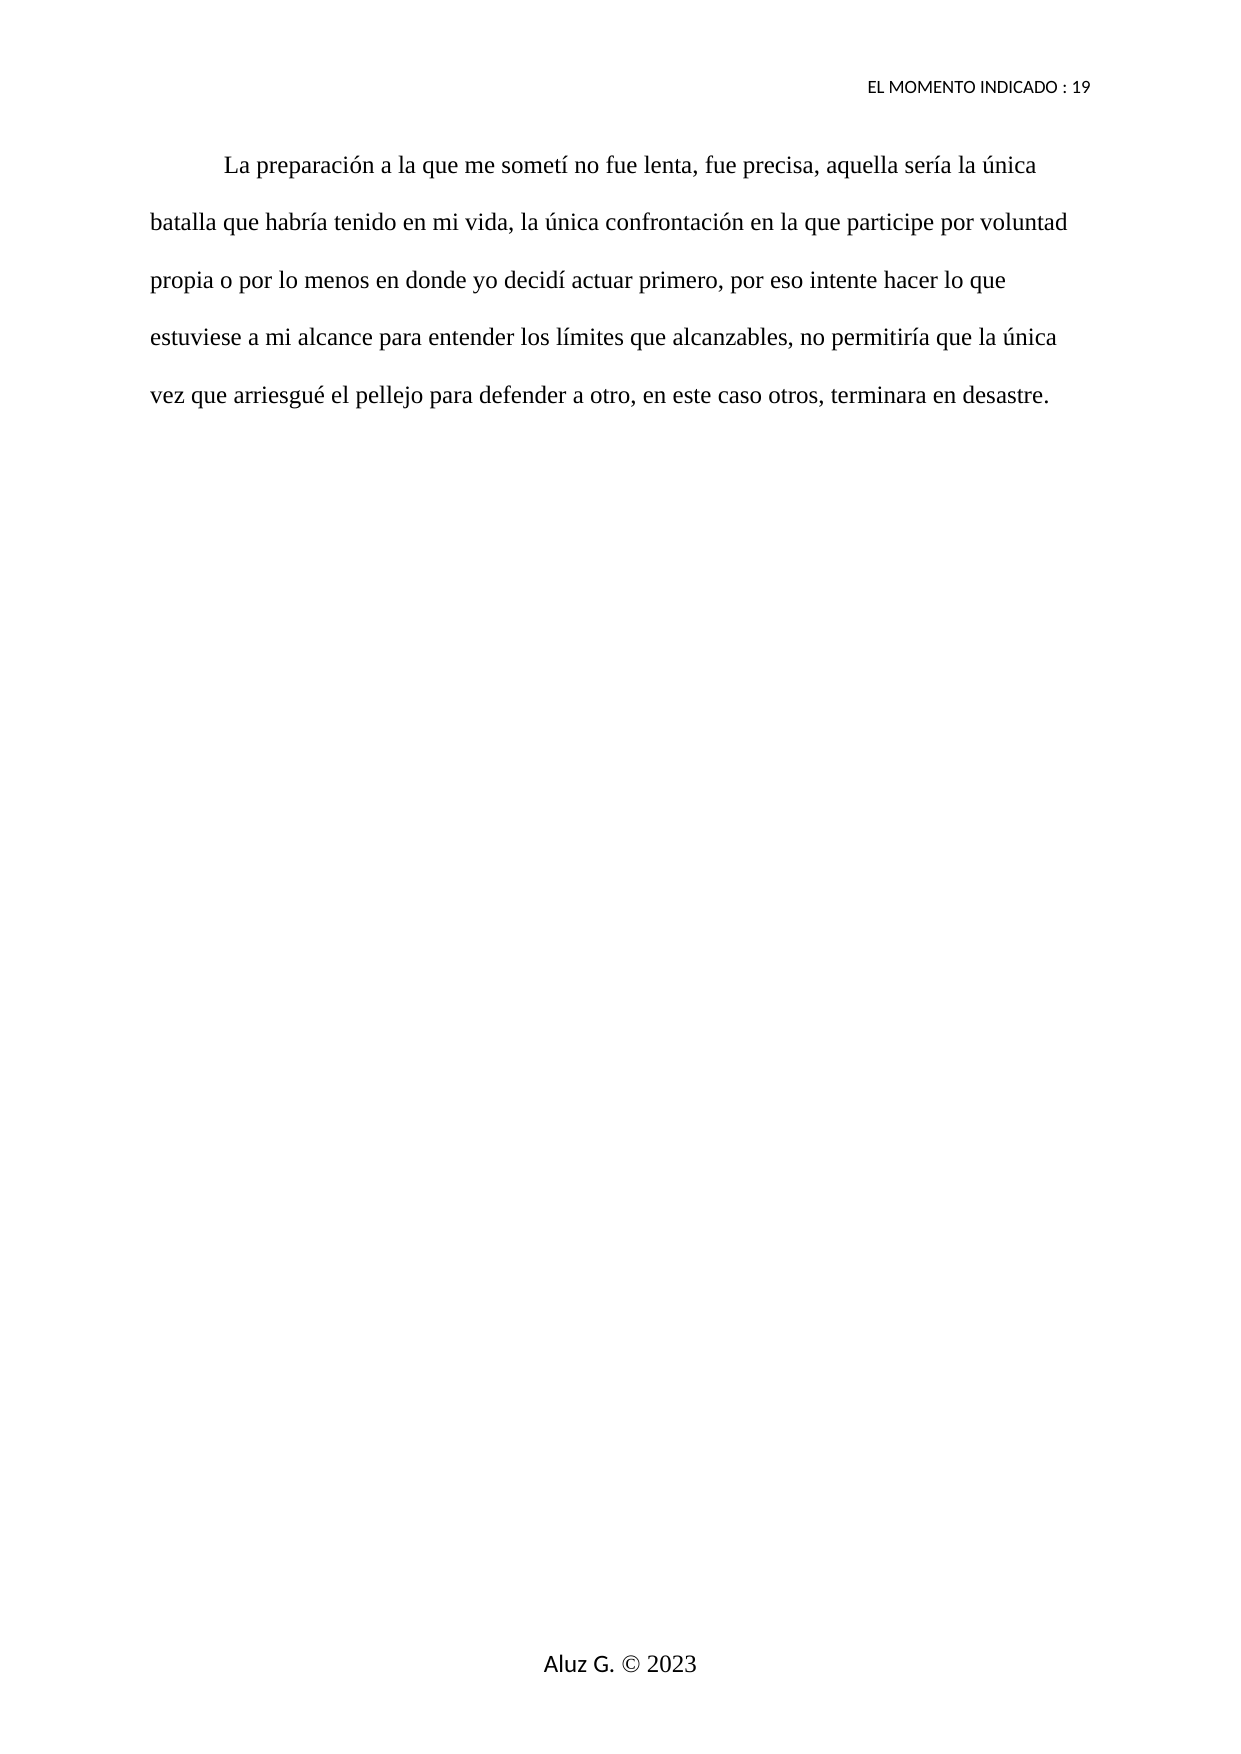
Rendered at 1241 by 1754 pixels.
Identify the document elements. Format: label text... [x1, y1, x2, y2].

text La preparación a la que me sometí no fue lenta, fue precisa, aquella sería la única batalla que habría tenido en mi vida, la única confrontación en la que participe por voluntad propia o por lo menos en donde yo decidí actuar primero, por eso intente hacer lo que estuviese a mi alcance para entender los límites que alcanzables, no permitiría que la única vez que arriesgué el pellejo para defender a otro, en este caso otros, terminara en desastre. [150, 150, 1090, 409]
